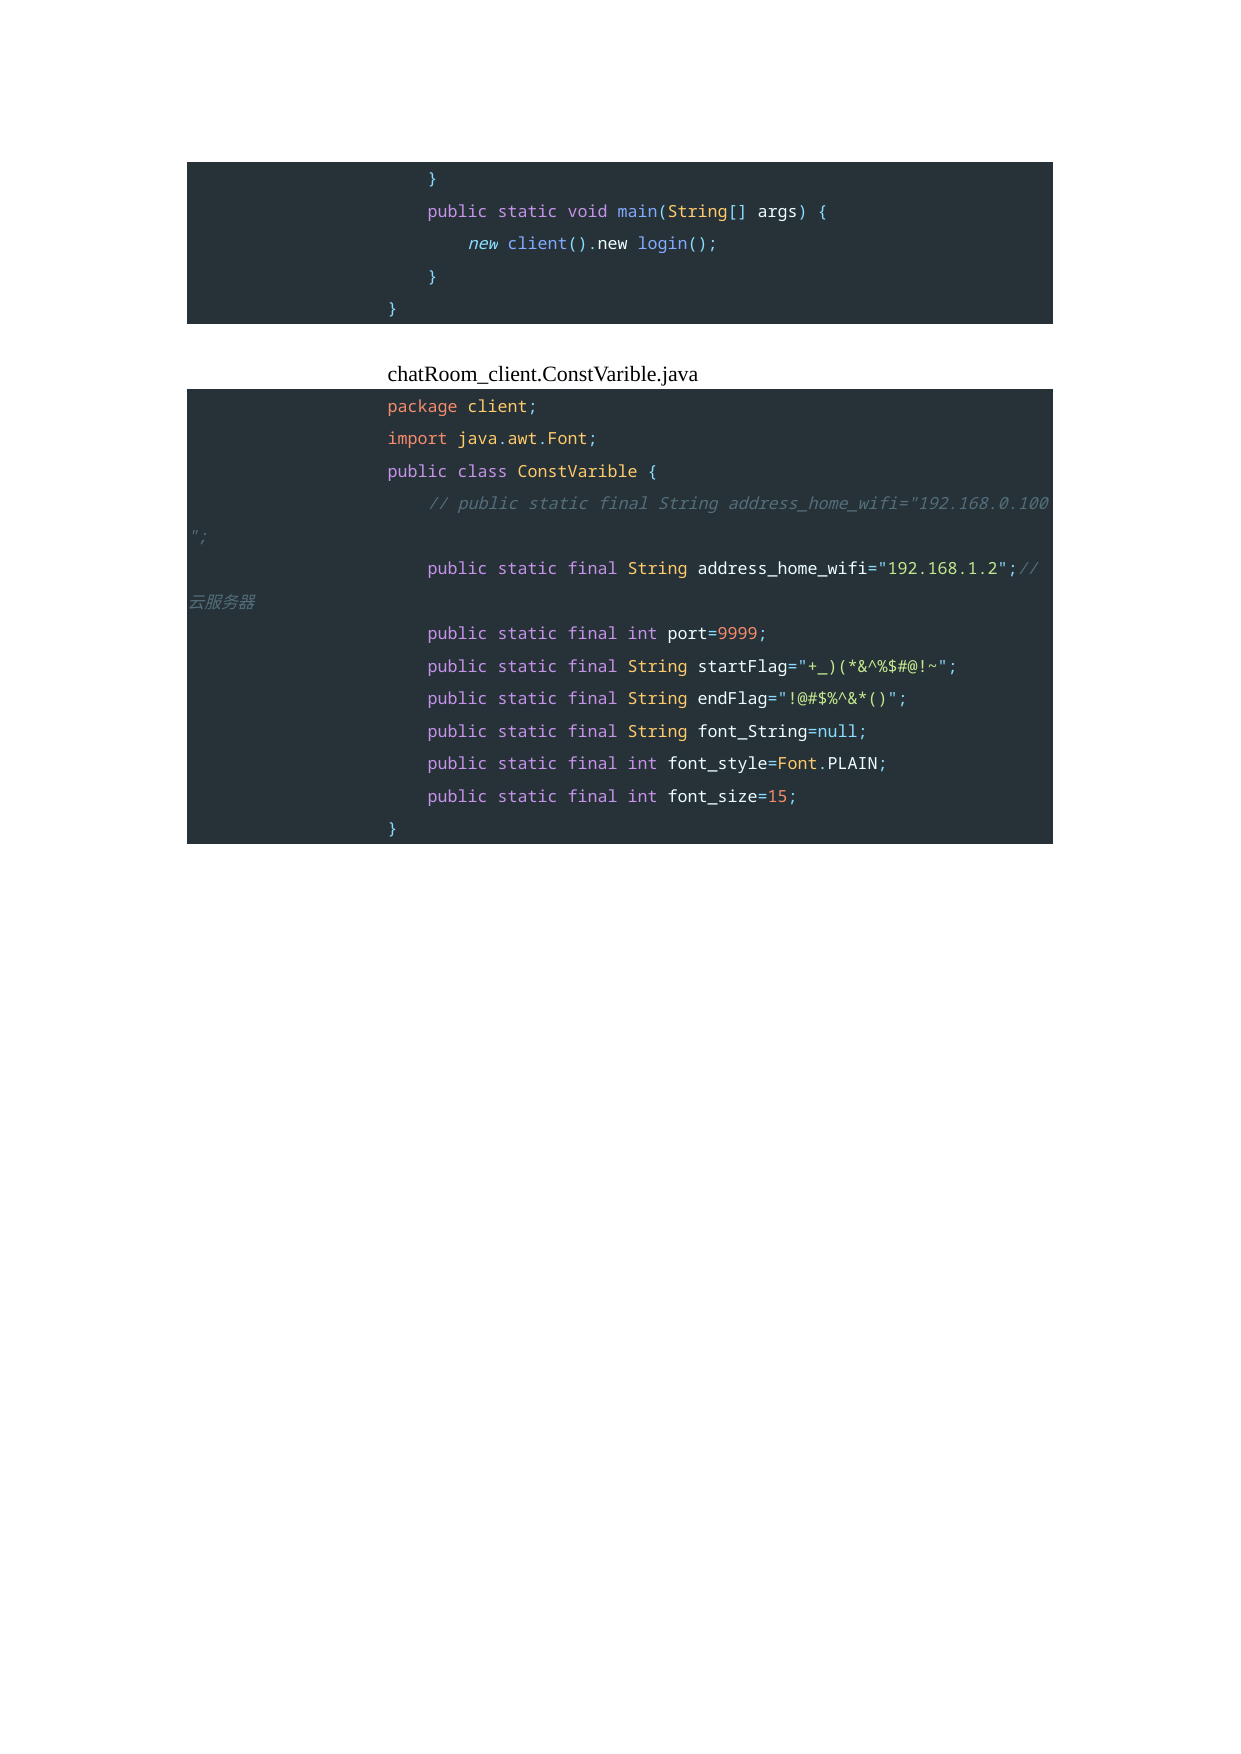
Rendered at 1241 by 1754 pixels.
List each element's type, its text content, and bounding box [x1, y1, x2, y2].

text public static void main(String[] args) { [187, 194, 1053, 227]
text // public static final String address_home_wifi="192.168.0.100"; [187, 487, 1053, 552]
text } [187, 259, 1053, 292]
text new client().new login(); [187, 227, 1053, 259]
text chatRoom_client.ConstVarible.java [187, 357, 1053, 389]
text import java.awt.Font; [187, 422, 1053, 454]
text public static final int port=9999; [187, 617, 1053, 649]
text public static final String address_home_wifi="192.168.1.2";//云服务器 [187, 552, 1053, 617]
text public static final String font_String=null; [187, 714, 1053, 747]
text } [187, 162, 1053, 194]
text } [187, 812, 1053, 844]
text public static final String startFlag="+_)(*&^%$#@!~"; [187, 649, 1053, 682]
text } [187, 292, 1053, 324]
text public static final String endFlag="!@#$%^&*()"; [187, 682, 1053, 714]
text package client; [187, 389, 1053, 422]
text public static final int font_style=Font.PLAIN; [187, 747, 1053, 779]
text public class ConstVarible { [187, 454, 1053, 487]
text public static final int font_size=15; [187, 779, 1053, 812]
